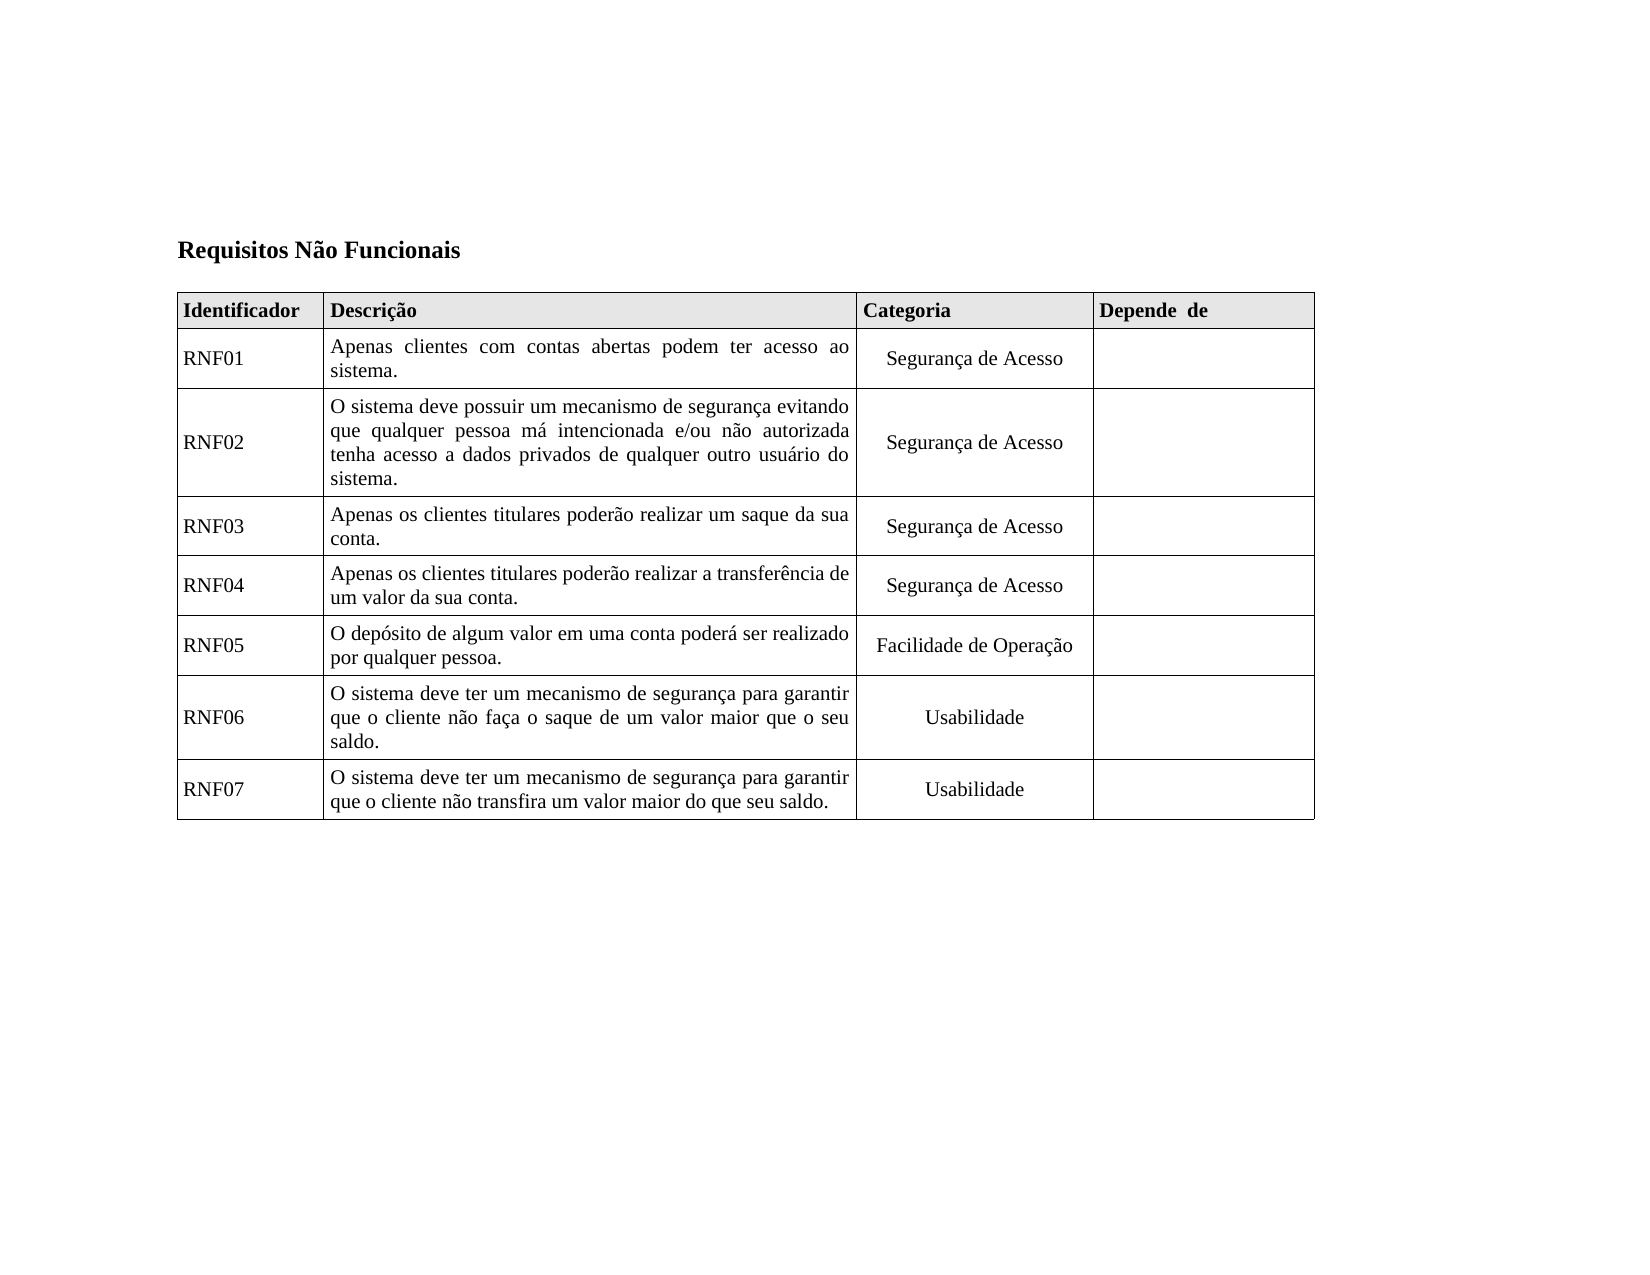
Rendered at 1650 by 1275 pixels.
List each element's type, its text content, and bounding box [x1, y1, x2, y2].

table_cell [1094, 676, 1314, 759]
table_cell Usabilidade [857, 760, 1093, 819]
table_cell RNF03 [178, 497, 323, 555]
table_cell O depósito de algum valor em uma conta poderá ser realizado por qualquer pessoa. [324, 616, 856, 675]
table_cell Usabilidade [857, 676, 1093, 759]
table_header Descrição [324, 293, 856, 328]
table_cell Facilidade de Operação [857, 616, 1093, 675]
table_cell Segurança de Acesso [857, 329, 1093, 388]
table_cell [1094, 760, 1314, 819]
table_cell Segurança de Acesso [857, 556, 1093, 615]
table_cell O sistema deve possuir um mecanismo de segurança evitando que qualquer pessoa má intencionada e/ou não autorizada tenha acesso a dados privados de qualquer outro usuário do sistema. [324, 389, 856, 496]
table_cell RNF04 [178, 556, 323, 615]
table_cell Apenas clientes com contas abertas podem ter acesso ao sistema. [324, 329, 856, 388]
table_cell RNF06 [178, 676, 323, 759]
table_cell [1094, 329, 1314, 388]
table_cell RNF05 [178, 616, 323, 675]
table_cell O sistema deve ter um mecanismo de segurança para garantir que o cliente não faça o saque de um valor maior que o seu saldo. [324, 676, 856, 759]
table_cell Segurança de Acesso [857, 497, 1093, 555]
table_cell [1094, 616, 1314, 675]
table_cell [1094, 556, 1314, 615]
table_cell [1094, 497, 1314, 555]
table_cell [1094, 389, 1314, 496]
table_cell RNF07 [178, 760, 323, 819]
table_cell RNF01 [178, 329, 323, 388]
text Requisitos Não Funcionais [177, 235, 1532, 263]
table_cell Apenas os clientes titulares poderão realizar a transferência de um valor da sua conta. [324, 556, 856, 615]
table_header Identificador [178, 293, 323, 328]
table_cell Apenas os clientes titulares poderão realizar um saque da sua conta. [324, 497, 856, 555]
table_cell O sistema deve ter um mecanismo de segurança para garantir que o cliente não transfira um valor maior do que seu saldo. [324, 760, 856, 819]
table_header Categoria [857, 293, 1093, 328]
table_cell RNF02 [178, 389, 323, 496]
table_header Depende de [1094, 293, 1314, 328]
table_cell Segurança de Acesso [857, 389, 1093, 496]
